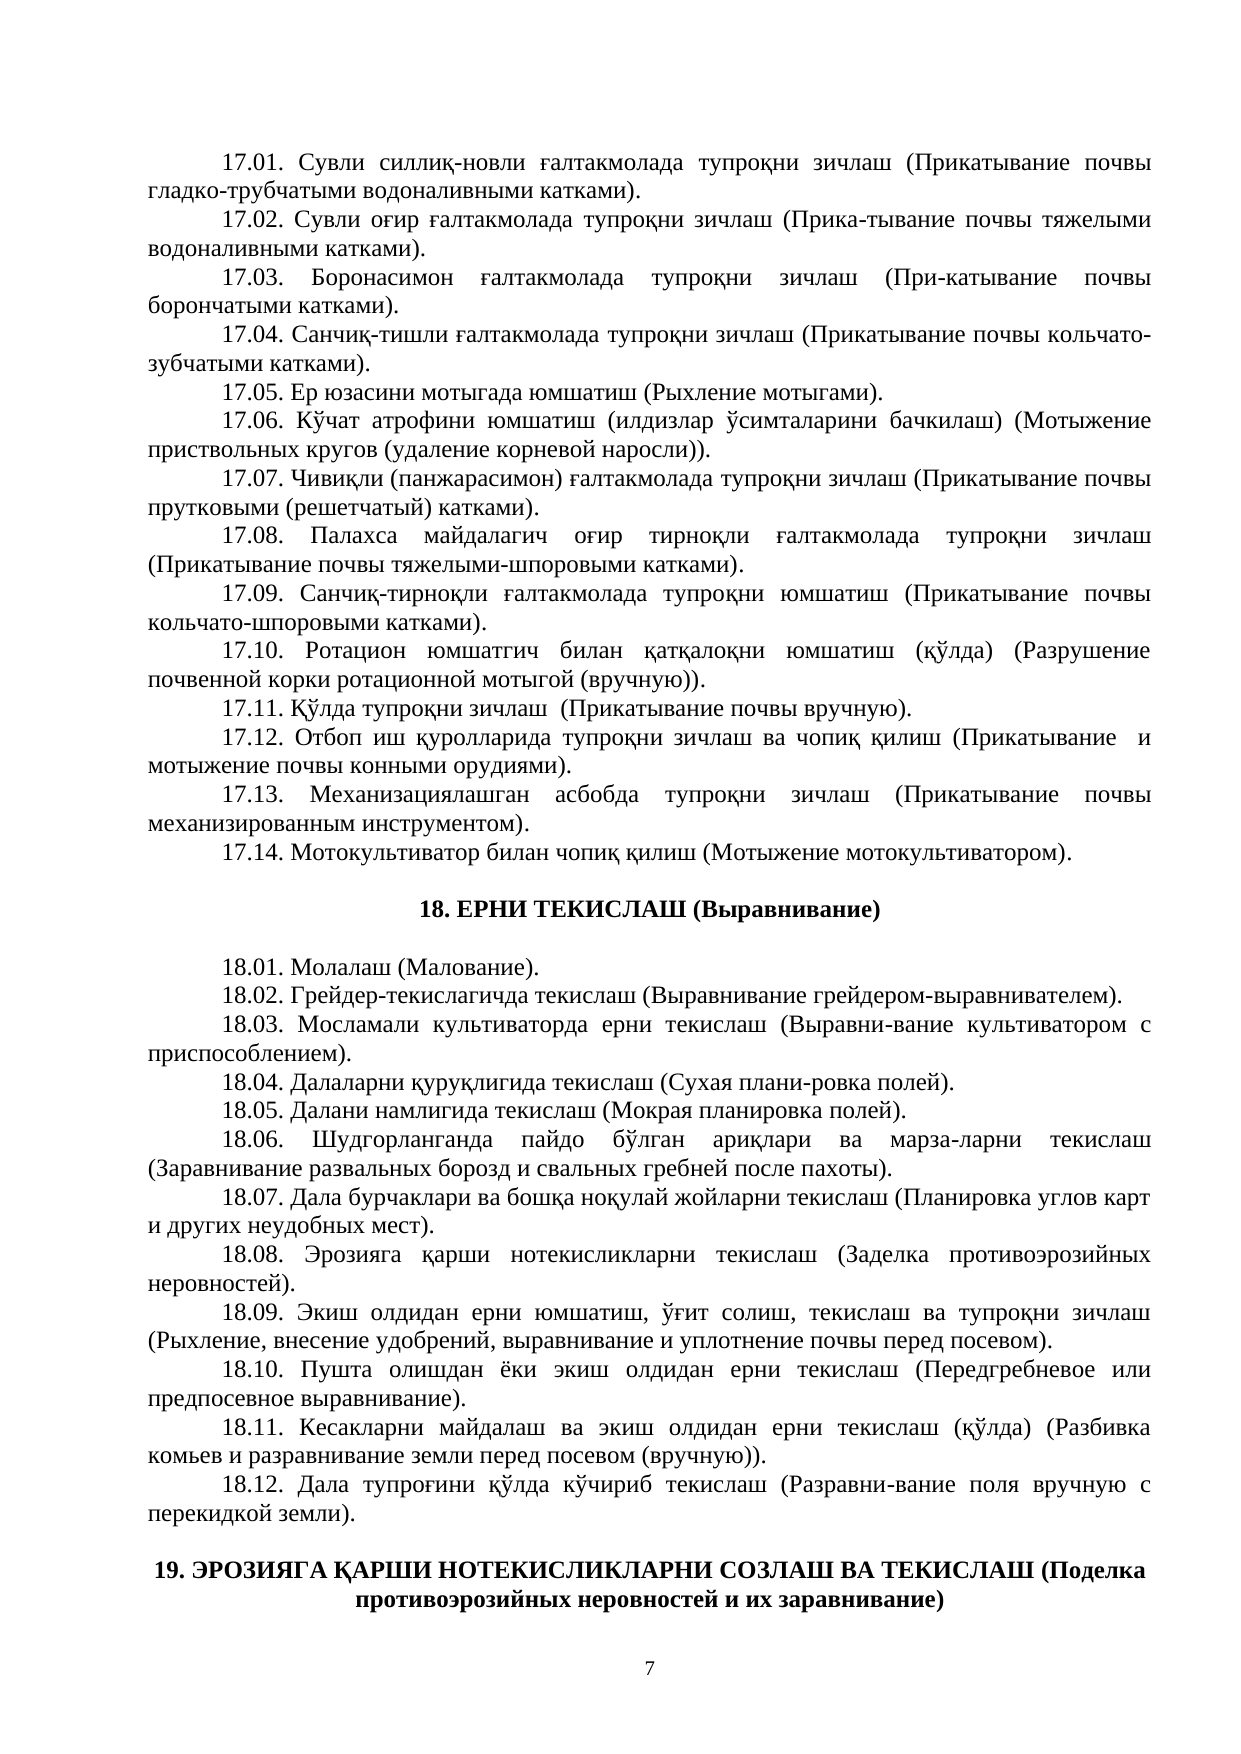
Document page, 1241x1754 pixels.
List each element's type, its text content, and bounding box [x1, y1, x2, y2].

text 18.08. Эрозияга қарши нотекисликларни текислаш (Заделка противоэрозийных неровностей). [148, 1239, 1152, 1297]
text 17.12. Отбоп иш қуролларида тупроқни зичлаш ва чопиқ қилиш (Прикатывание и мотыжение почвы конными орудиями). [148, 722, 1152, 779]
text 18.11. Кесакларни майдалаш ва экиш олдидан ерни текислаш (қўлда) (Разбивка комьев и разравнивание земли перед посевом (вручную)). [148, 1412, 1152, 1469]
text 17.09. Санчиқ-тирноқли ғалтакмолада тупроқни юмшатиш (Прикатывание почвы кольчато-шпоровыми катками). [148, 578, 1152, 636]
text 18.05. Далани намлигида текислаш (Мокрая планировка полей). [148, 1096, 1152, 1124]
text 18.01. Молалаш (Малование). [148, 952, 1152, 981]
text 17.13. Механизациялашган асбобда тупроқни зичлаш (Прикатывание почвы механизированным инструментом). [148, 779, 1152, 837]
text 18.04. Далаларни қуруқлигида текислаш (Сухая плани-ровка полей). [148, 1067, 1152, 1096]
text 17.04. Санчиқ-тишли ғалтакмолада тупроқни зичлаш (Прикатывание почвы кольчато-зубчатыми катками). [148, 319, 1152, 377]
text 17.14. Мотокультиватор билан чопиқ қилиш (Мотыжение мотокультиватором). [148, 837, 1152, 866]
text 18. Ерни текислаш (Выравнивание) [148, 894, 1152, 923]
text 18.09. Экиш олдидан ерни юмшатиш, ўғит солиш, текислаш ва тупроқни зичлаш (Рыхление, внесение удобрений, выравнивание и уплотнение почвы перед посевом). [148, 1297, 1152, 1354]
text 18.07. Дала бурчаклари ва бошқа ноқулай жойларни текислаш (Планировка углов карт и других неудобных мест). [148, 1182, 1152, 1239]
text 19. Эрозияга қарши нотекисликларни созлаш ва текислаш (Поделка противоэрозийных неровностей и их заравнивание) [148, 1556, 1152, 1613]
text 18.02. Грейдер-текислагичда текислаш (Выравнивание грейдером-выравнивателем). [148, 981, 1152, 1009]
text 18.03. Мосламали культиваторда ерни текислаш (Выравни-вание культиватором с приспособлением). [148, 1009, 1152, 1067]
text 17.05. Ер юзасини мотыгада юмшатиш (Рыхление мотыгами). [148, 377, 1152, 406]
text 17.03. Боронасимон ғалтакмолада тупроқни зичлаш (При-катывание почвы борончатыми катками). [148, 262, 1152, 319]
text 18.12. Дала тупроғини қўлда кўчириб текислаш (Разравни-вание поля вручную с перекидкой земли). [148, 1469, 1152, 1527]
text 18.06. Шудгорланганда пайдо бўлган ариқлари ва марза-ларни текислаш (Заравнивание развальных борозд и свальных гребней после пахоты). [148, 1124, 1152, 1182]
text 18.10. Пушта олишдан ёки экиш олдидан ерни текислаш (Передгребневое или предпосевное выравнивание). [148, 1354, 1152, 1412]
text 17.08. Палахса майдалагич оғир тирноқли ғалтакмолада тупроқни зичлаш (Прикатывание почвы тяжелыми-шпоровыми катками). [148, 521, 1152, 578]
text 17.01. Сувли силлиқ-новли ғалтакмолада тупроқни зичлаш (Прикатывание почвы гладко-трубчатыми водоналивными катками). [148, 147, 1152, 204]
text 17.06. Кўчат атрофини юмшатиш (илдизлар ўсимталарини бачкилаш) (Мотыжение приствольных кругов (удаление корневой наросли)). [148, 406, 1152, 463]
text 17.11. Қўлда тупроқни зичлаш (Прикатывание почвы вручную). [148, 693, 1152, 722]
text 17.02. Сувли оғир ғалтакмолада тупроқни зичлаш (Прика-тывание почвы тяжелыми водоналивными катками). [148, 204, 1152, 262]
text 17.07. Чивиқли (панжарасимон) ғалтакмолада тупроқни зичлаш (Прикатывание почвы прутковыми (решетчатый) катками). [148, 463, 1152, 521]
text 17.10. Ротацион юмшатгич билан қатқалоқни юмшатиш (қўлда) (Разрушение почвенной корки ротационной мотыгой (вручную)). [148, 636, 1152, 693]
